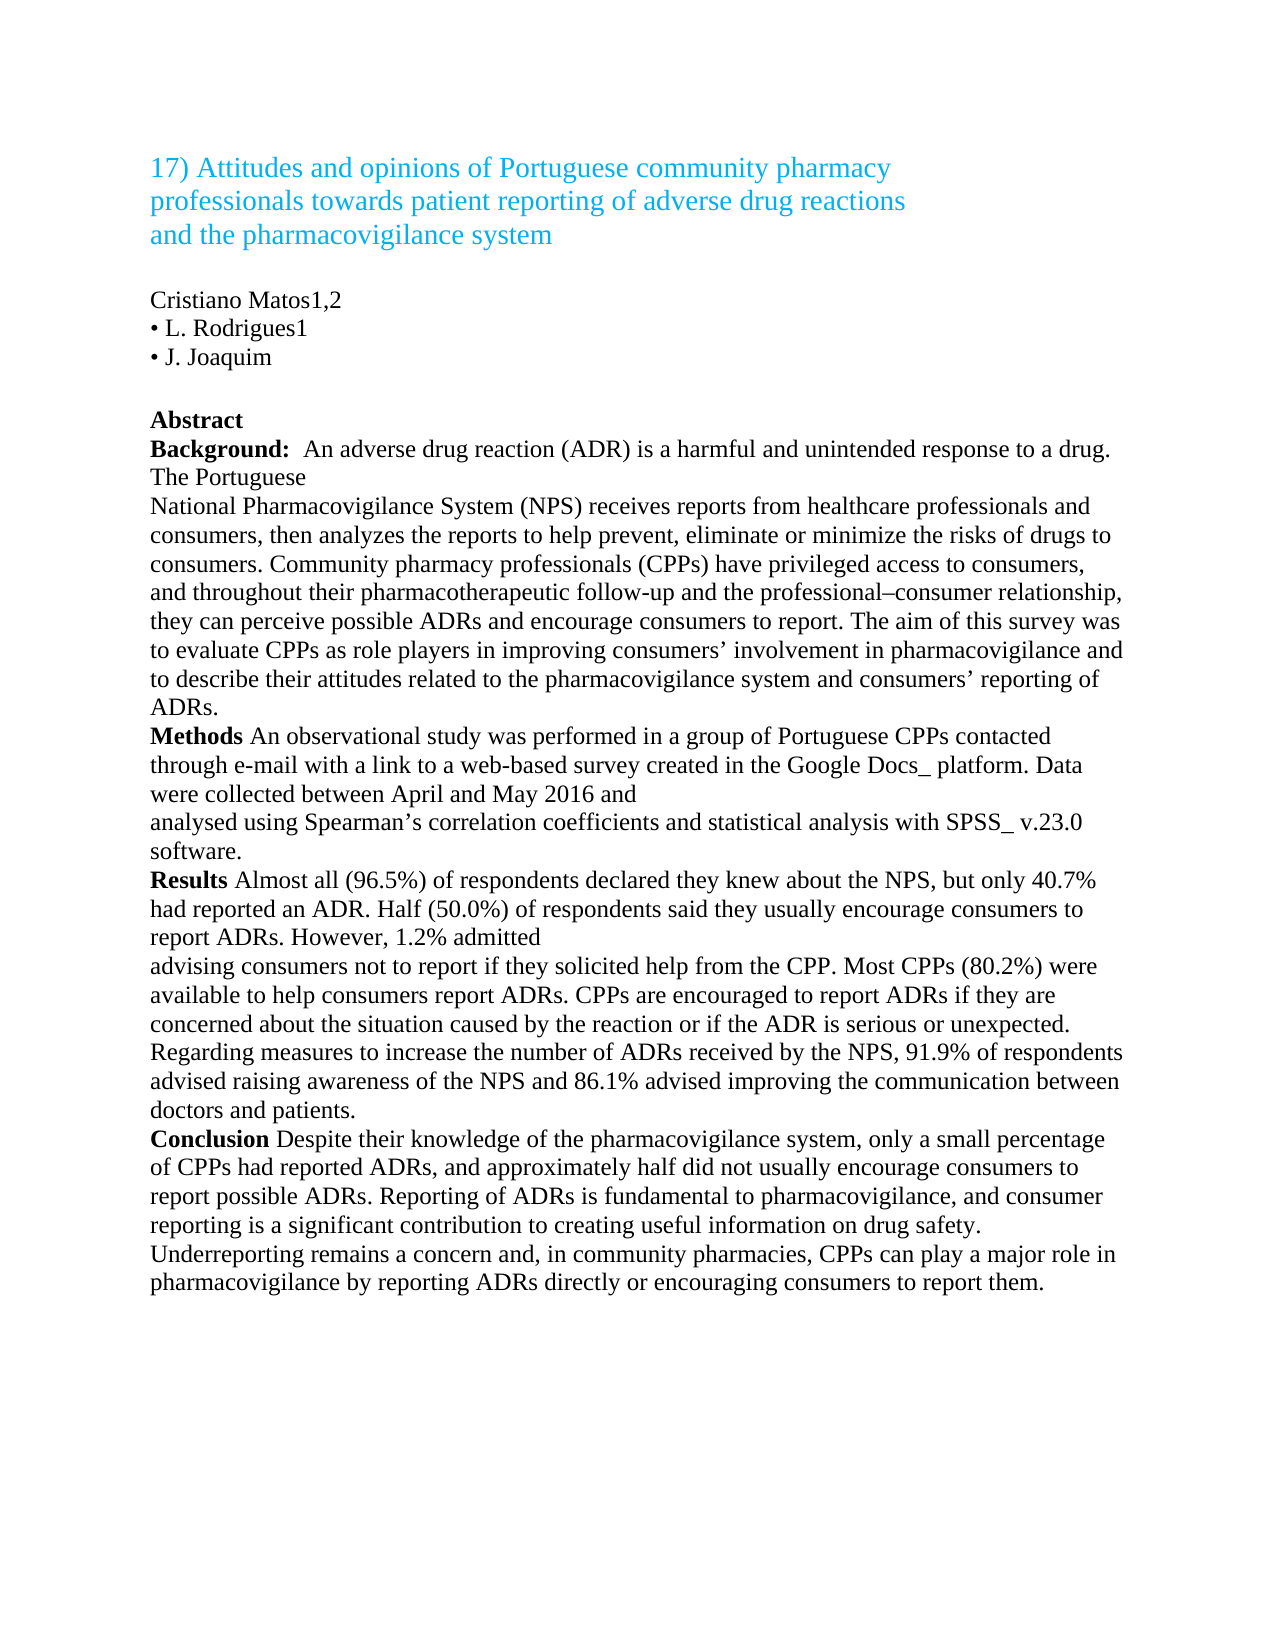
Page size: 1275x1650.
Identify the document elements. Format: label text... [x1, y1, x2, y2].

text Conclusion Despite their knowledge of the pharmacovigilance system, only a small percentage of CPPs had reported ADRs, and approximately half did not usually encourage consumers to report possible ADRs. Reporting of ADRs is fundamental to pharmacovigilance, and consumer reporting is a significant contribution to creating useful information on drug safety. Underreporting remains a concern and, in community pharmacies, CPPs can play a major role in pharmacovigilance by reporting ADRs directly or encouraging consumers to report them. [150, 1124, 1125, 1296]
text and the pharmacovigilance system [150, 217, 1125, 251]
text Cristiano Matos1,2 [150, 285, 1125, 313]
text • L. Rodrigues1 [150, 313, 1125, 342]
text professionals towards patient reporting of adverse drug reactions [150, 183, 1125, 217]
text Background: An adverse drug reaction (ADR) is a harmful and unintended response to a drug. The Portuguese [150, 434, 1125, 491]
text Abstract [150, 405, 1125, 434]
text National Pharmacovigilance System (NPS) receives reports from healthcare professionals and consumers, then analyzes the reports to help prevent, eliminate or minimize the risks of drugs to consumers. Community pharmacy professionals (CPPs) have privileged access to consumers, and throughout their pharmacotherapeutic follow-up and the professional–consumer relationship, they can perceive possible ADRs and encourage consumers to report. The aim of this survey was to evaluate CPPs as role players in improving consumers’ involvement in pharmacovigilance and to describe their attitudes related to the pharmacovigilance system and consumers’ reporting of ADRs. [150, 491, 1125, 721]
text Methods An observational study was performed in a group of Portuguese CPPs contacted through e-mail with a link to a web-based survey created in the Google Docs_ platform. Data were collected between April and May 2016 and [150, 721, 1125, 807]
text analysed using Spearman’s correlation coefficients and statistical analysis with SPSS_ v.23.0 software. [150, 807, 1125, 865]
text advising consumers not to report if they solicited help from the CPP. Most CPPs (80.2%) were available to help consumers report ADRs. CPPs are encouraged to report ADRs if they are concerned about the situation caused by the reaction or if the ADR is serious or unexpected. Regarding measures to increase the number of ADRs received by the NPS, 91.9% of respondents advised raising awareness of the NPS and 86.1% advised improving the communication between doctors and patients. [150, 951, 1125, 1124]
text Results Almost all (96.5%) of respondents declared they knew about the NPS, but only 40.7% had reported an ADR. Half (50.0%) of respondents said they usually encourage consumers to report ADRs. However, 1.2% admitted [150, 865, 1125, 951]
text 17) Attitudes and opinions of Portuguese community pharmacy [150, 150, 1125, 183]
text • J. Joaquim [150, 342, 1125, 371]
